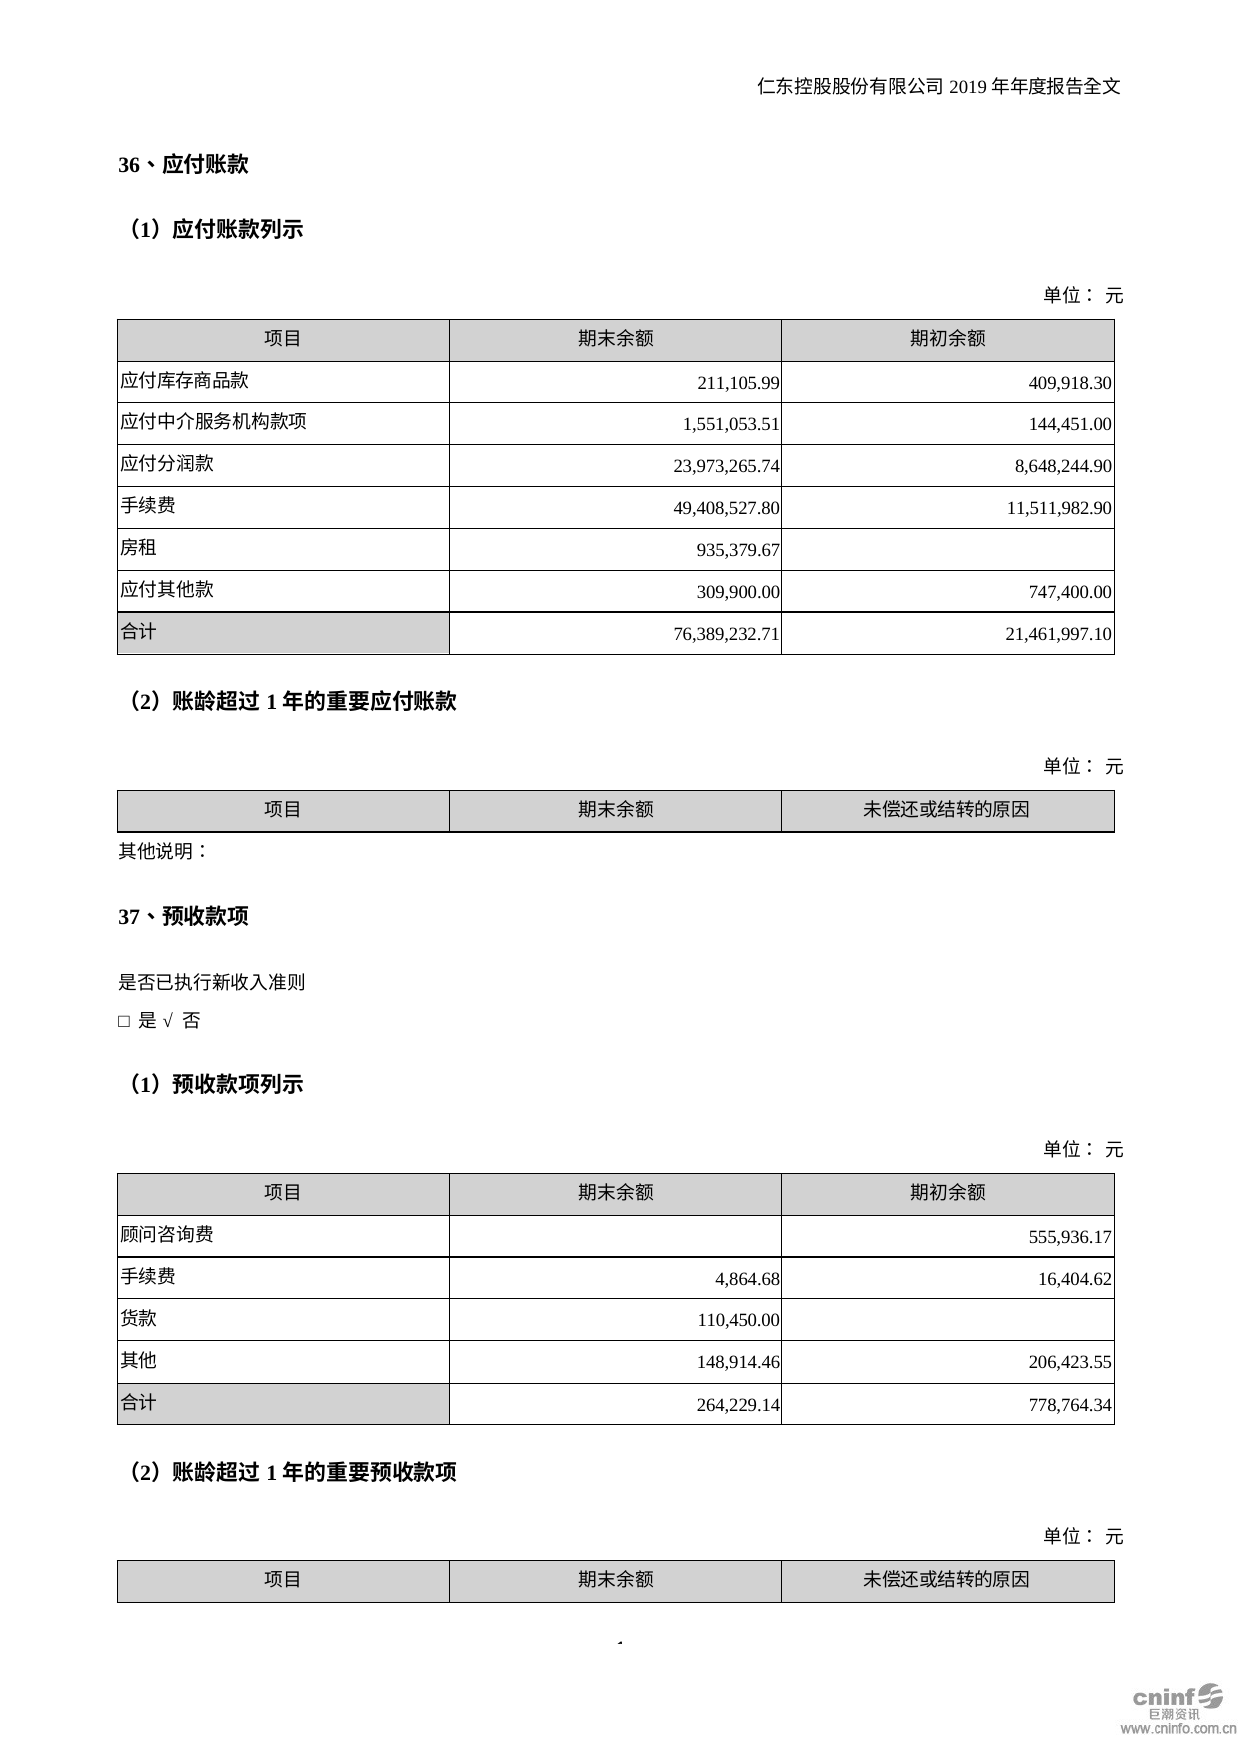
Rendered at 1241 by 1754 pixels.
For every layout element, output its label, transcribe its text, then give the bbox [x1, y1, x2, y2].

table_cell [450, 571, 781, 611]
text 单位： 元 [102, 282, 1123, 308]
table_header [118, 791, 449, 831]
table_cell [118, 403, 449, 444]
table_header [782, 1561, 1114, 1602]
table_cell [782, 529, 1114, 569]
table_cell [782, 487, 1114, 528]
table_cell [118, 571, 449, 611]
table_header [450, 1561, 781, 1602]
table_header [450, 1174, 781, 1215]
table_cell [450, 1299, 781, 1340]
text 单位： 元 [102, 753, 1123, 778]
text □ 是 √ 否 [118, 1007, 1240, 1032]
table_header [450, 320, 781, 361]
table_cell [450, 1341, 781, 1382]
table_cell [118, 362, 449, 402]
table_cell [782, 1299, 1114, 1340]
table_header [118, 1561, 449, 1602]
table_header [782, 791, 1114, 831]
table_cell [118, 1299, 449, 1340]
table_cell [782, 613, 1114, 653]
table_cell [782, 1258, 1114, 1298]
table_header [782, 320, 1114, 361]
text 其他说明： [118, 838, 1240, 863]
subtitle 37、预收款项 [118, 901, 1240, 931]
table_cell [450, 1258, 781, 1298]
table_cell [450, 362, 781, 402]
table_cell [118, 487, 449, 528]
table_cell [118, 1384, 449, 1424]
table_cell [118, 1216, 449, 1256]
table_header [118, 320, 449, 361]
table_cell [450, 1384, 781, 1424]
text 单位： 元 [102, 1524, 1123, 1549]
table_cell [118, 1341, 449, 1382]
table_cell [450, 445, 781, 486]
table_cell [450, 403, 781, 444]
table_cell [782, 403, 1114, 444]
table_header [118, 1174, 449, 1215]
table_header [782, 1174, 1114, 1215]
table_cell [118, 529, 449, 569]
subtitle 36、应付账款 [118, 149, 1240, 179]
subtitle （1）应付账款列示 [118, 214, 1240, 244]
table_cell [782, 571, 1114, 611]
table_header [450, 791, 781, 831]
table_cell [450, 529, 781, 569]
picture [1115, 1680, 1240, 1737]
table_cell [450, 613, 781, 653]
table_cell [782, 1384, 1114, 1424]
subtitle （2）账龄超过 1 年的重要预收款项 [118, 1456, 1240, 1486]
text 是否已执行新收入准则 [118, 969, 1240, 995]
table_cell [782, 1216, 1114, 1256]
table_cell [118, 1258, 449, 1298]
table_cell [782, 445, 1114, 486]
subtitle （2）账龄超过 1 年的重要应付账款 [118, 686, 1240, 715]
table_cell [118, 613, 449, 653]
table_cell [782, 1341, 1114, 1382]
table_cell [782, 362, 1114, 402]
subtitle （1）预收款项列示 [118, 1069, 1240, 1098]
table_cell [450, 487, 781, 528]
text 单位： 元 [102, 1137, 1123, 1162]
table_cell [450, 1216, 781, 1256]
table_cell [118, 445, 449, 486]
